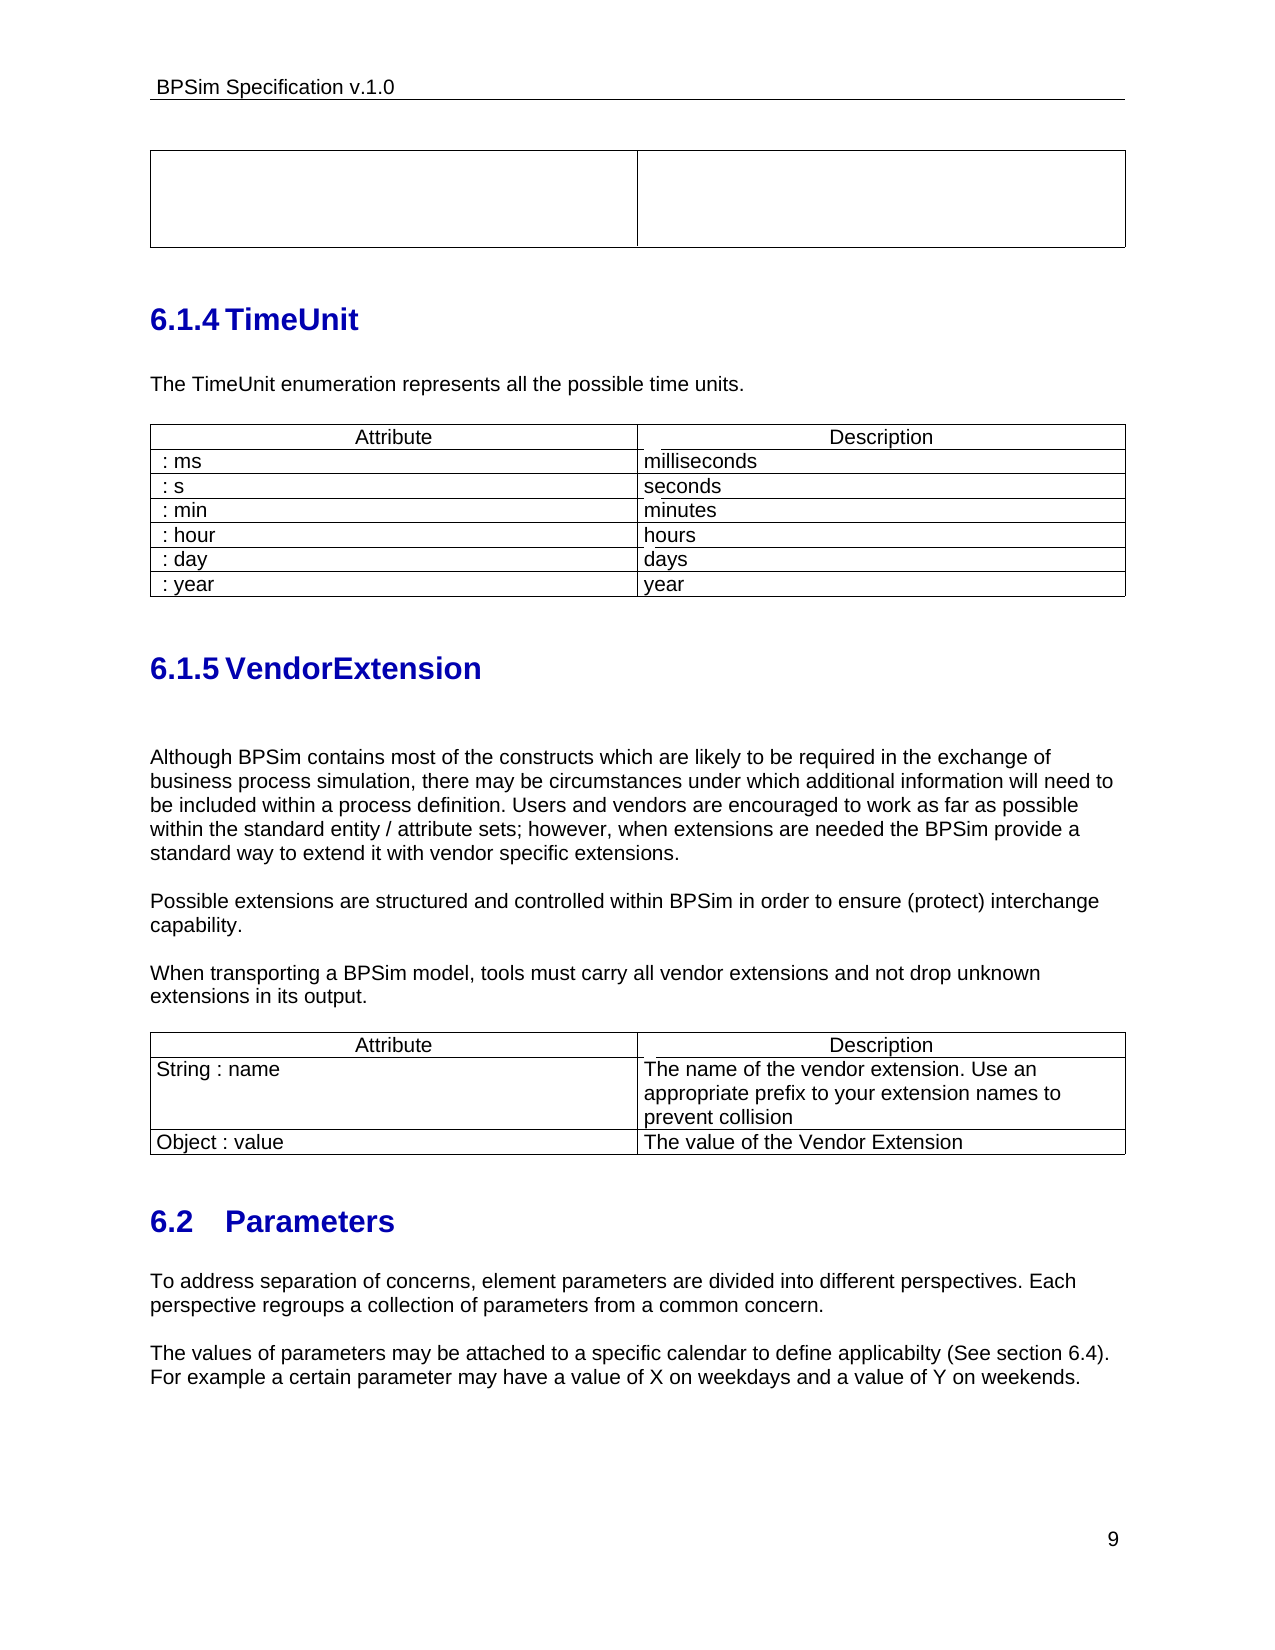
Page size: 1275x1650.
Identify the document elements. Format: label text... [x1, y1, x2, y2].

table_cell : day [151, 548, 637, 571]
table_cell days [655, 548, 1125, 571]
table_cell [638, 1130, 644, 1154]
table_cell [638, 151, 1125, 246]
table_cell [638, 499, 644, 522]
table_cell : min [151, 499, 637, 522]
table_header Attribute [151, 425, 637, 449]
text When transporting a BPSim model, tools must carry all vendor extensions and not drop unknown extensions in its output. [150, 960, 1125, 1008]
text Possible extensions are structured and controlled within BPSim in order to ensure (protect) interchange capability. [150, 888, 1125, 936]
text To address separation of concerns, element parameters are divided into different perspectives. Each perspective regroups a collection of parameters from a common concern. [150, 1269, 1125, 1317]
table_cell year [654, 572, 1125, 596]
table_cell Object : value [151, 1130, 637, 1154]
text The values of parameters may be attached to a specific calendar to define applicabilty (See section 6.4). For example a certain parameter may have a value of X on weekdays and a value of Y on weekends. [150, 1341, 1125, 1389]
subtitle TimeUnit [244, 301, 1125, 337]
table_cell hours [655, 523, 1125, 547]
subtitle Parameters [246, 1203, 1125, 1239]
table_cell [151, 151, 637, 246]
subtitle VendorExtension [150, 650, 225, 686]
table_cell The value of the Vendor Extension [656, 1130, 1125, 1154]
text The TimeUnit enumeration represents all the possible time units. [163, 372, 1125, 396]
subtitle TimeUnit [150, 301, 225, 337]
table_header Description [638, 425, 1125, 449]
subtitle Parameters [150, 1203, 225, 1239]
subtitle VendorExtension [246, 650, 1125, 686]
table_cell : hour [151, 523, 637, 547]
table_cell : ms [151, 450, 637, 473]
table_cell String : name [151, 1058, 637, 1129]
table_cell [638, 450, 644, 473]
table_header Description [638, 1033, 1125, 1057]
table_header Attribute [151, 1033, 637, 1057]
table_cell minutes [661, 499, 1125, 522]
table_cell seconds [654, 474, 1125, 498]
table_cell milliseconds [661, 450, 1125, 473]
table_cell : year [151, 572, 637, 596]
table_cell The name of the vendor extension. Use an appropriate prefix to your extension names to prevent collision [638, 1058, 1125, 1129]
table_cell : s [151, 474, 637, 498]
text Although BPSim contains most of the constructs which are likely to be required in the exchange of business process simulation, there may be circumstances under which additional information will need to be included within a process definition. Users and vendors are encouraged to work as far as possible within the standard entity / attribute sets; however, when extensions are needed the BPSim provide a standard way to extend it with vendor specific extensions. [150, 745, 1125, 864]
